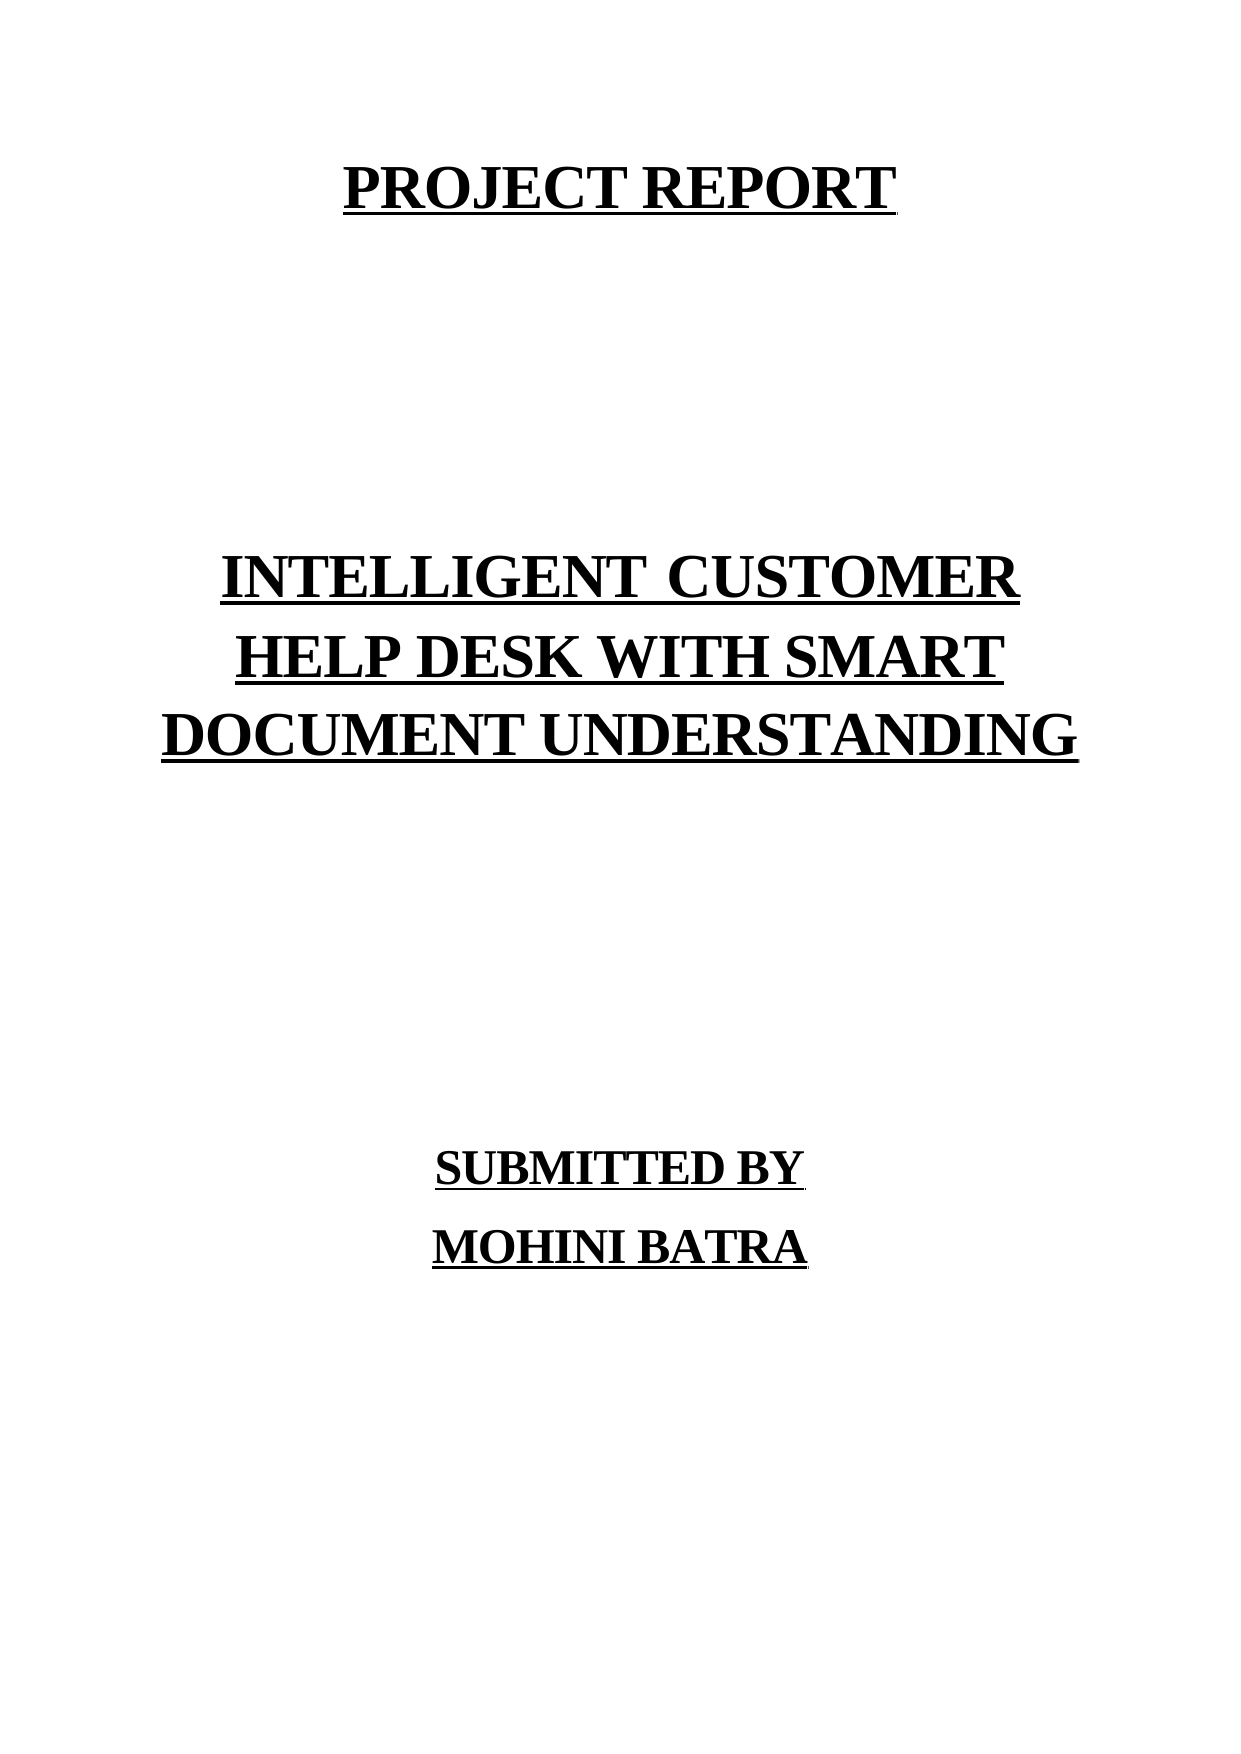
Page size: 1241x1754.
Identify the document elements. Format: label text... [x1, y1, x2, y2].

text SUBMITTED BY [150, 1138, 1090, 1195]
text MOHINI BATRA [150, 1217, 1090, 1274]
text INTELLIGENT CUSTOMER HELP DESK WITH SMART DOCUMENT UNDERSTANDING [150, 527, 1090, 769]
text PROJECT REPORT [150, 150, 1090, 222]
